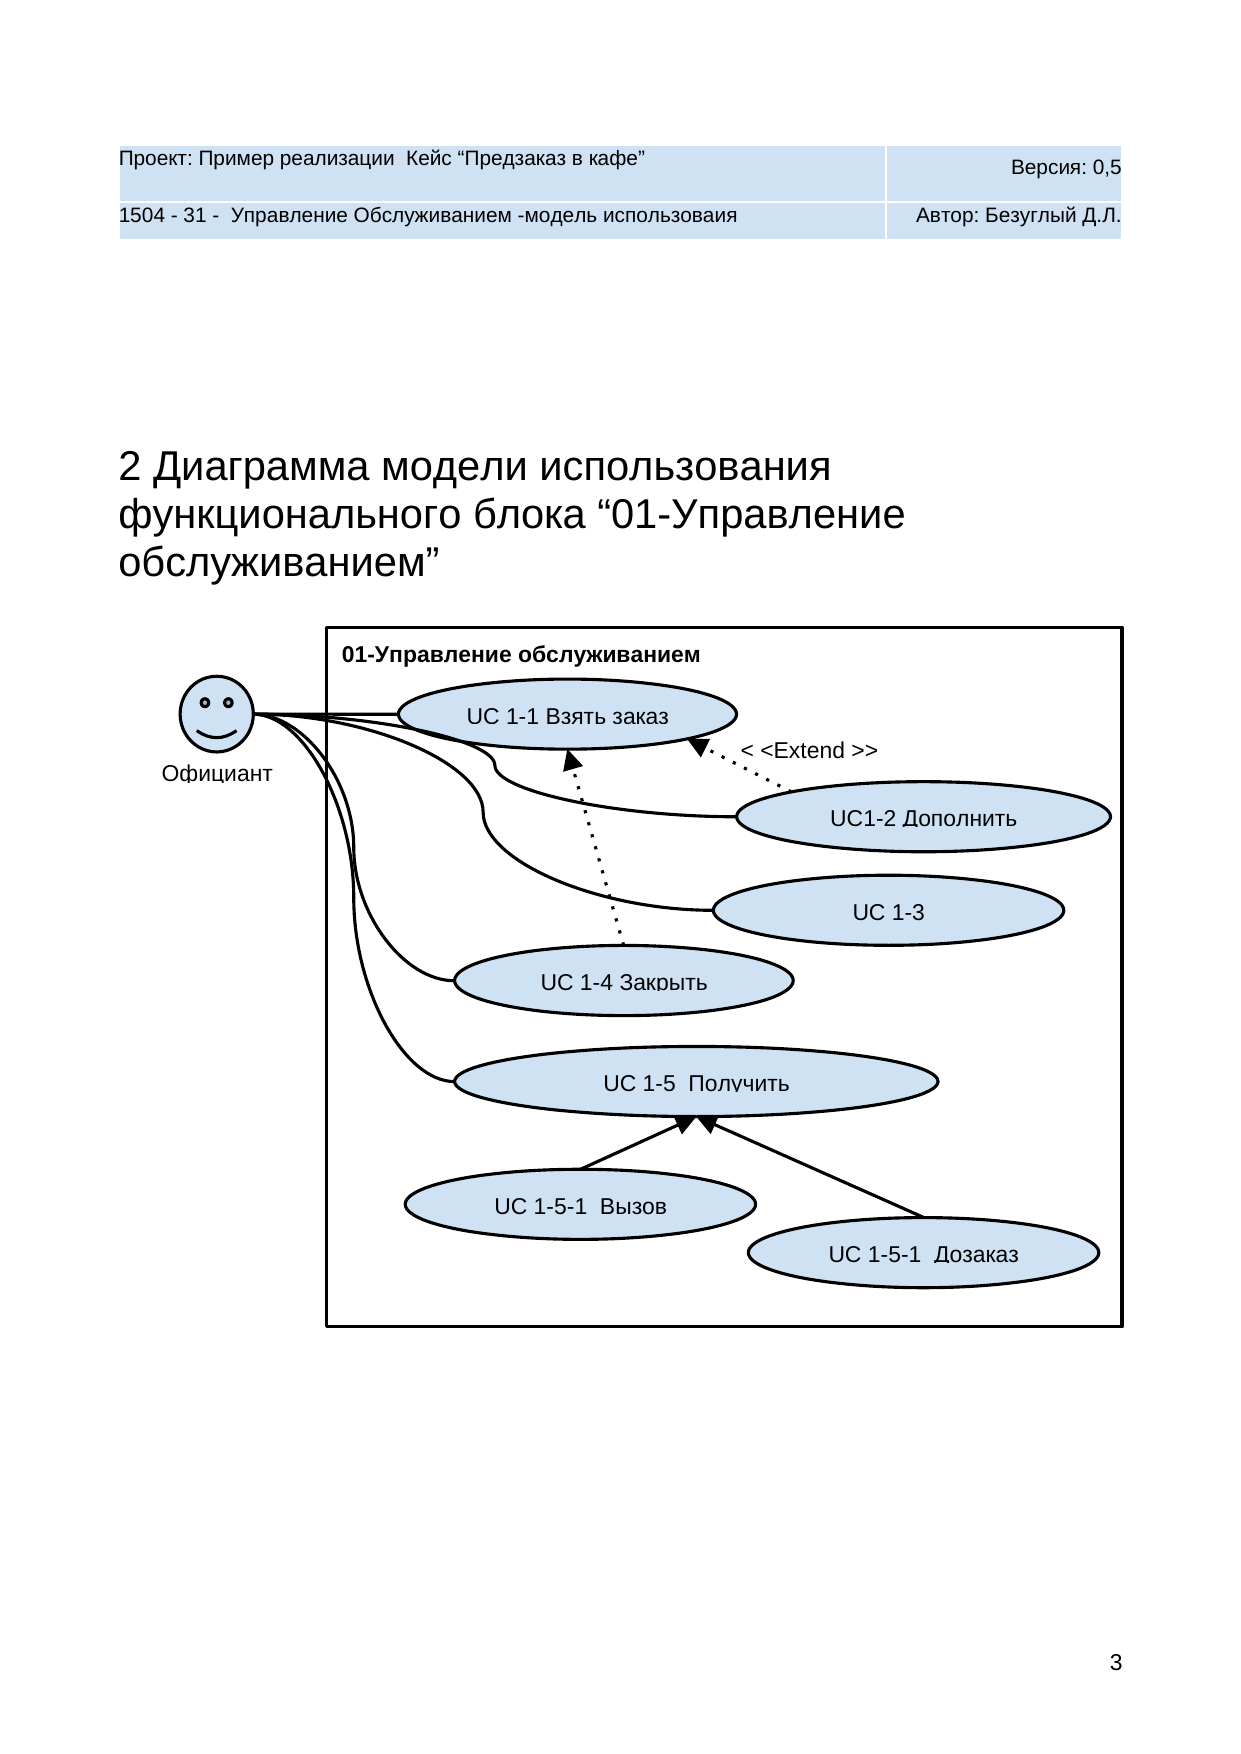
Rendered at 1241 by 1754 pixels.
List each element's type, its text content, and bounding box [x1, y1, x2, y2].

subtitle 2 Диаграмма модели использования функционального блока “01-Управление обслуживанием” [118, 441, 1122, 585]
